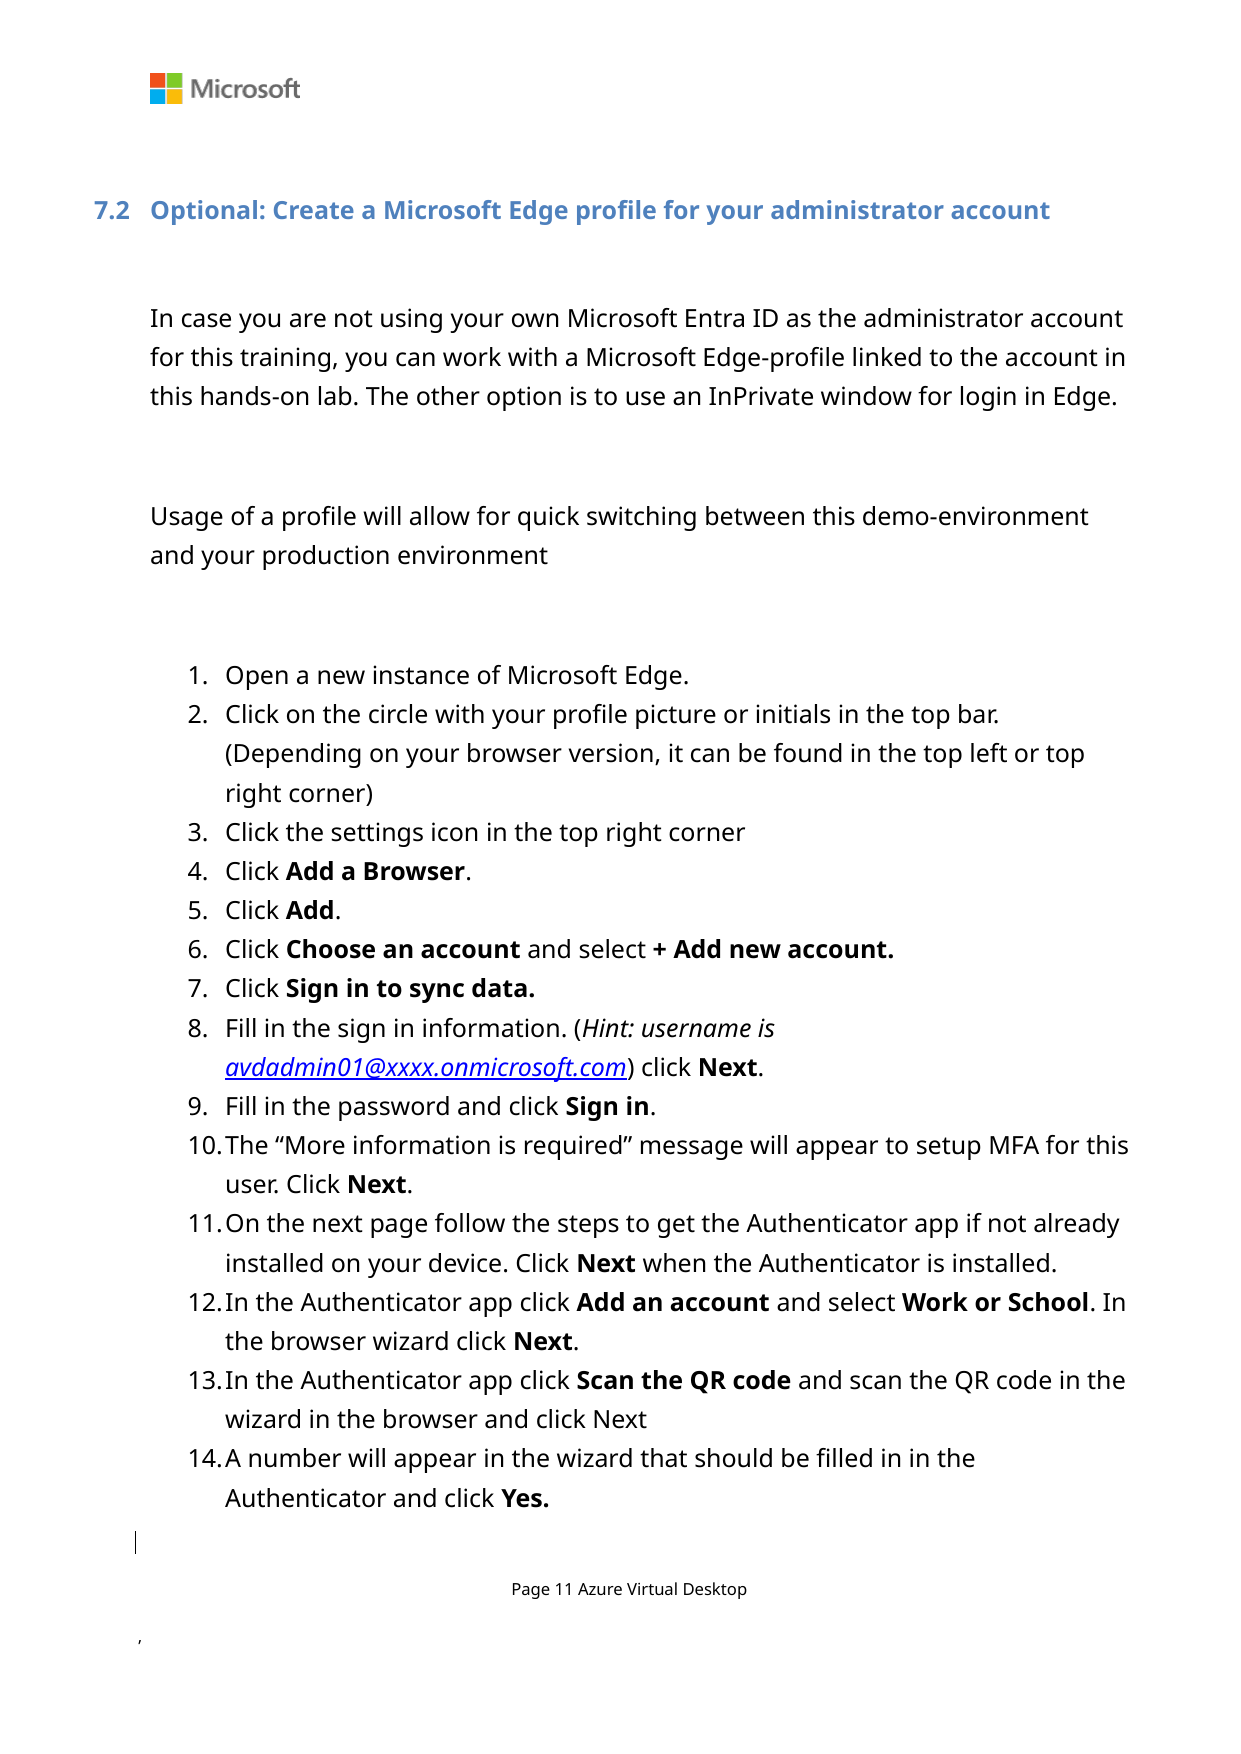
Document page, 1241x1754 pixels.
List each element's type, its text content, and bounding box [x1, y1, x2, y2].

list Click Add. [187, 893, 1132, 927]
list In the Authenticator app click Add an account and select Work or School. In the browser wizard click Next. [187, 1284, 1132, 1358]
list Click Add a Browser. [187, 853, 1132, 888]
subtitle Optional: Create a Microsoft Edge profile for your administrator account [94, 193, 1132, 227]
list Open a new instance of Microsoft Edge. [187, 658, 1132, 692]
list Click on the circle with your profile picture or initials in the top bar. (Depending on your browser version, it can be found in the top left or top right corner) [187, 697, 1132, 809]
text In case you are not using your own Microsoft Entra ID as the administrator account for this training, you can work with a Microsoft Edge-profile linked to the account in this hands-on lab. The other option is to use an InPrivate window for login in Edge. [150, 300, 1132, 413]
text Usage of a profile will allow for quick switching between this demo-environment and your production environment [150, 498, 1132, 572]
list A number will appear in the wizard that should be filled in in the Authenticator and click Yes. [187, 1441, 1132, 1514]
list Click Choose an account and select + Add new account. [187, 932, 1132, 966]
list The “More information is required” message will appear to setup MFA for this user. Click Next. [187, 1128, 1132, 1201]
picture [150, 73, 300, 105]
list Fill in the sign in information. (Hint: username is avdadmin01@xxxx.onmicrosoft.com) click Next. [187, 1010, 1132, 1083]
list In the Authenticator app click Scan the QR code and scan the QR code in the wizard in the browser and click Next [187, 1363, 1132, 1436]
list Click the settings icon in the top right corner [187, 814, 1132, 848]
list Click Sign in to sync data. [187, 971, 1132, 1005]
list On the next page follow the steps to get the Authenticator app if not already installed on your device. Click Next when the Authenticator is installed. [187, 1206, 1132, 1279]
list Fill in the password and click Sign in. [187, 1088, 1132, 1123]
